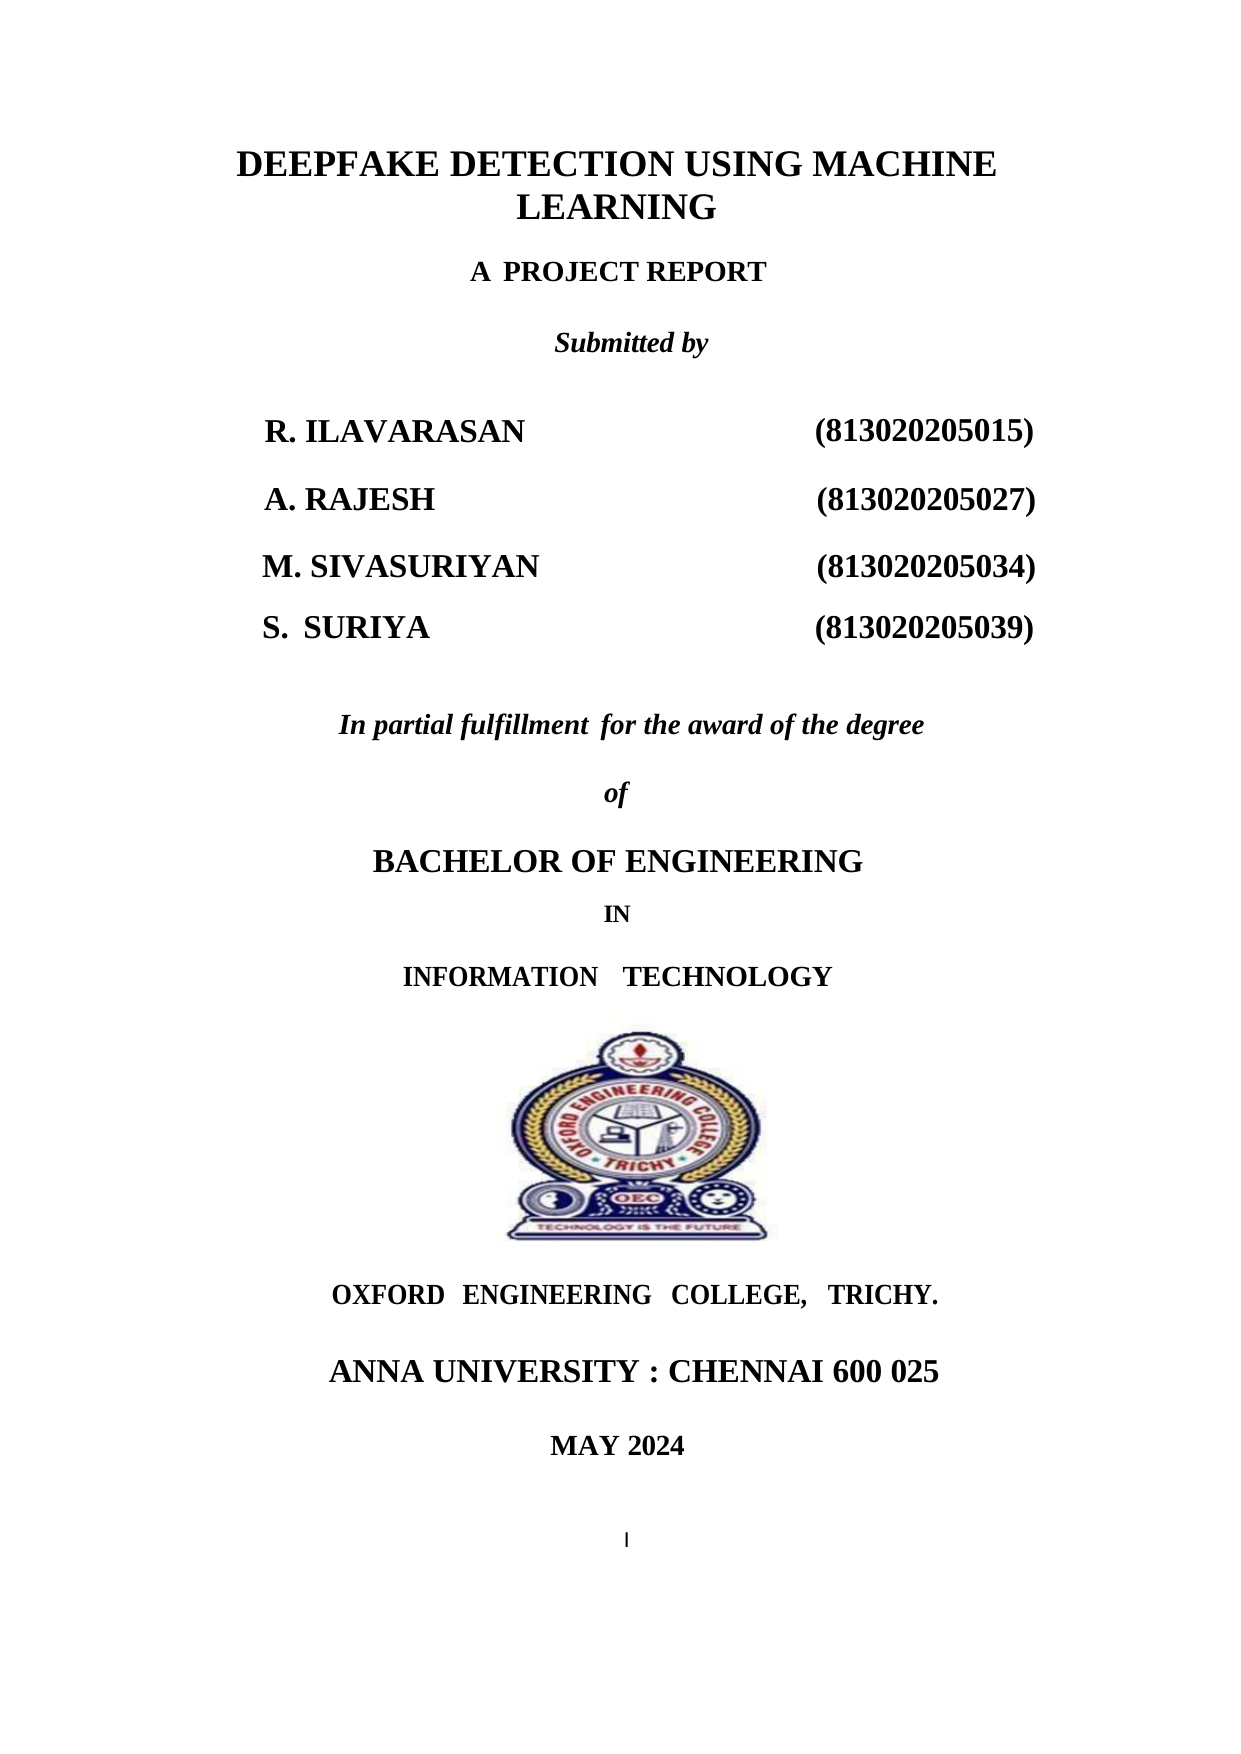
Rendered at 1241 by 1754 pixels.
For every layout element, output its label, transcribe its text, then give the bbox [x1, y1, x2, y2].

text IN [141, 899, 1093, 928]
table_cell (813020205015) [676, 385, 1041, 465]
table_cell R. ILAVARASAN [257, 385, 676, 465]
table_cell (813020205027) [676, 465, 1041, 532]
table_cell (813020205034) [676, 532, 1041, 597]
table_cell (813020205039) [676, 598, 1041, 648]
text of [58, 775, 1174, 808]
table_cell M. SIVASURIYAN [257, 532, 676, 597]
subtitle ANNA UNIVERSITY : CHENNAI 600 025 [175, 1351, 1093, 1390]
table_header Submitted by [257, 326, 1041, 385]
text OXFORD ENGINEERING COLLEGE, TRICHY. [177, 1277, 1093, 1310]
picture [496, 1016, 778, 1242]
subtitle MAY 2024 [142, 1428, 1093, 1462]
subtitle A PROJECT REPORT [144, 254, 1093, 288]
table_cell S. SURIYA [257, 598, 676, 648]
subtitle BACHELOR OF ENGINEERING [143, 842, 1093, 880]
table_cell A. RAJESH [257, 465, 676, 532]
text INFORMATION TECHNOLOGY [143, 959, 1093, 992]
title DEEPFAKE DETECTION USING MACHINE LEARNING [141, 142, 1093, 228]
text In partial fulfillment for the award of the degree [170, 707, 1093, 741]
